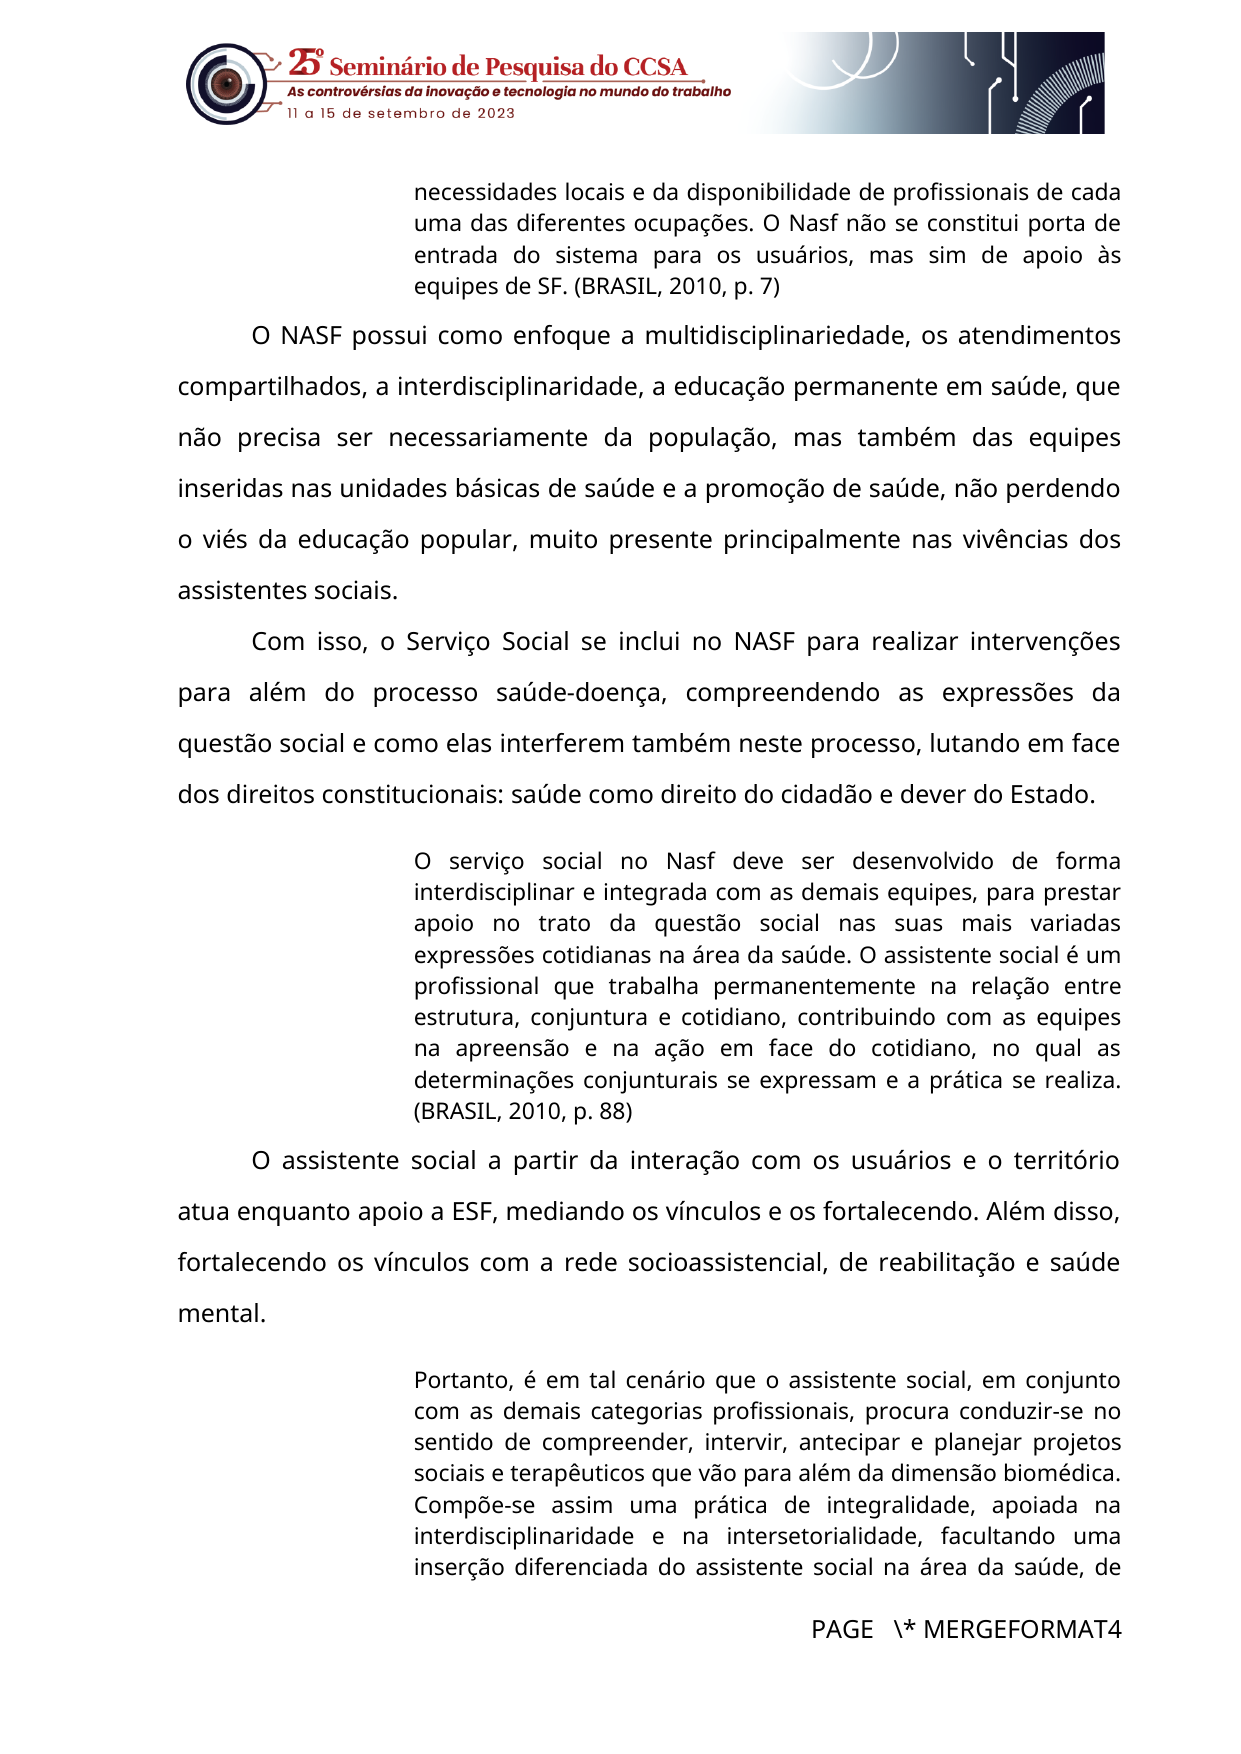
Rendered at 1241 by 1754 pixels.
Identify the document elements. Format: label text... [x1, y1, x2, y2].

text Com isso, o Serviço Social se inclui no NASF para realizar intervenções para além do processo saúde-doença, compreendendo as expressões da questão social e como elas interferem também neste processo, lutando em face dos direitos constitucionais: saúde como direito do cidadão e dever do Estado. [177, 624, 1122, 811]
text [413, 1363, 1122, 1582]
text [413, 176, 1122, 301]
text O serviço social no Nasf deve ser desenvolvido de forma interdisciplinar e integrada com as demais equipes, para prestar apoio no trato da questão social nas suas mais variadas expressões cotidianas na área da saúde. O assistente social é um profissional que trabalha permanentemente na relação entre estrutura, conjuntura e cotidiano, contribuindo com as equipes na apreensão e na ação em face do cotidiano, no qual as determinações conjunturais se expressam e a prática se realiza. (BRASIL, 2010, p. 88) [413, 845, 1122, 1126]
picture [173, 32, 1105, 133]
text O NASF possui como enfoque a multidisciplinariedade, os atendimentos compartilhados, a interdisciplinaridade, a educação permanente em saúde, que não precisa ser necessariamente da população, mas também das equipes inseridas nas unidades básicas de saúde e a promoção de saúde, não perdendo o viés da educação popular, muito presente principalmente nas vivências dos assistentes sociais. [177, 318, 1122, 607]
text O assistente social a partir da interação com os usuários e o território atua enquanto apoio a ESF, mediando os vínculos e os fortalecendo. Além disso, fortalecendo os vínculos com a rede socioassistencial, de reabilitação e saúde mental. [177, 1143, 1122, 1330]
